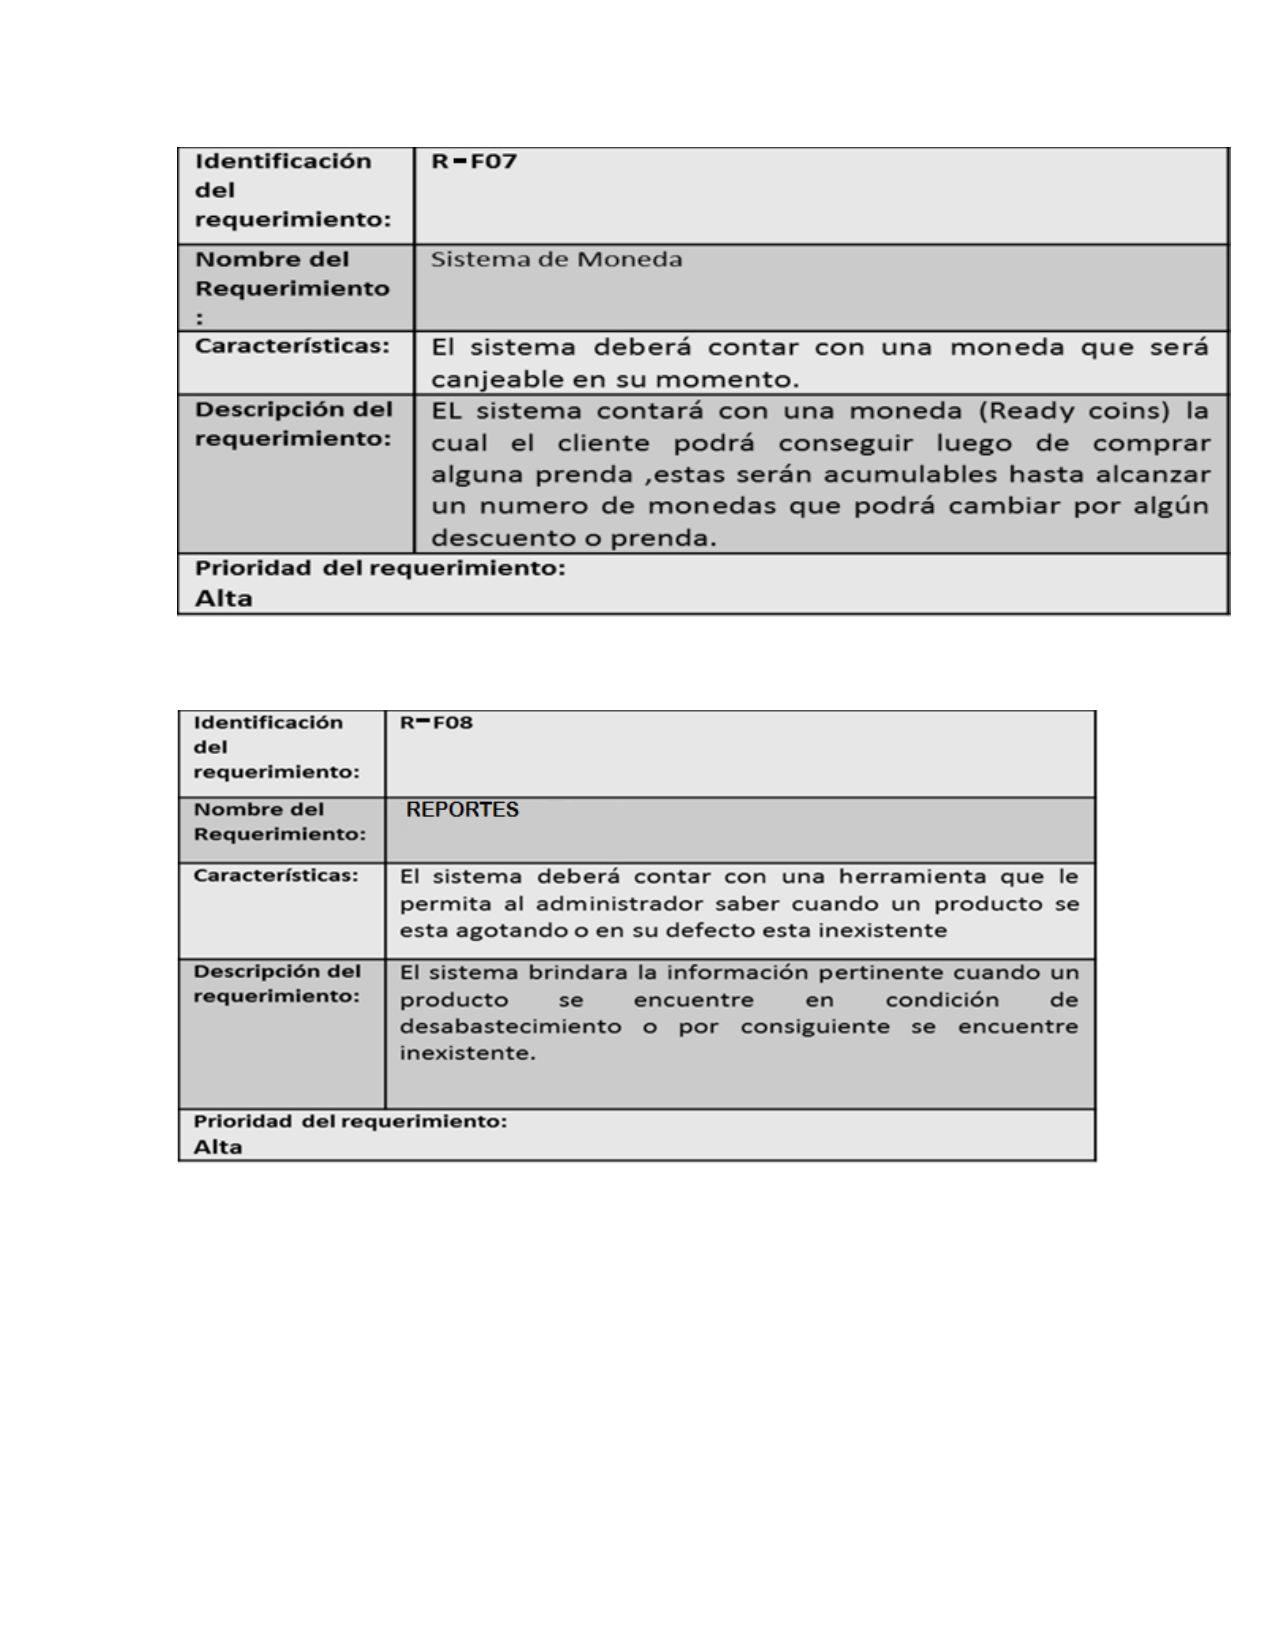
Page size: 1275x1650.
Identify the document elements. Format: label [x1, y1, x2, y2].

picture [177, 147, 1231, 620]
picture [177, 710, 1098, 1165]
